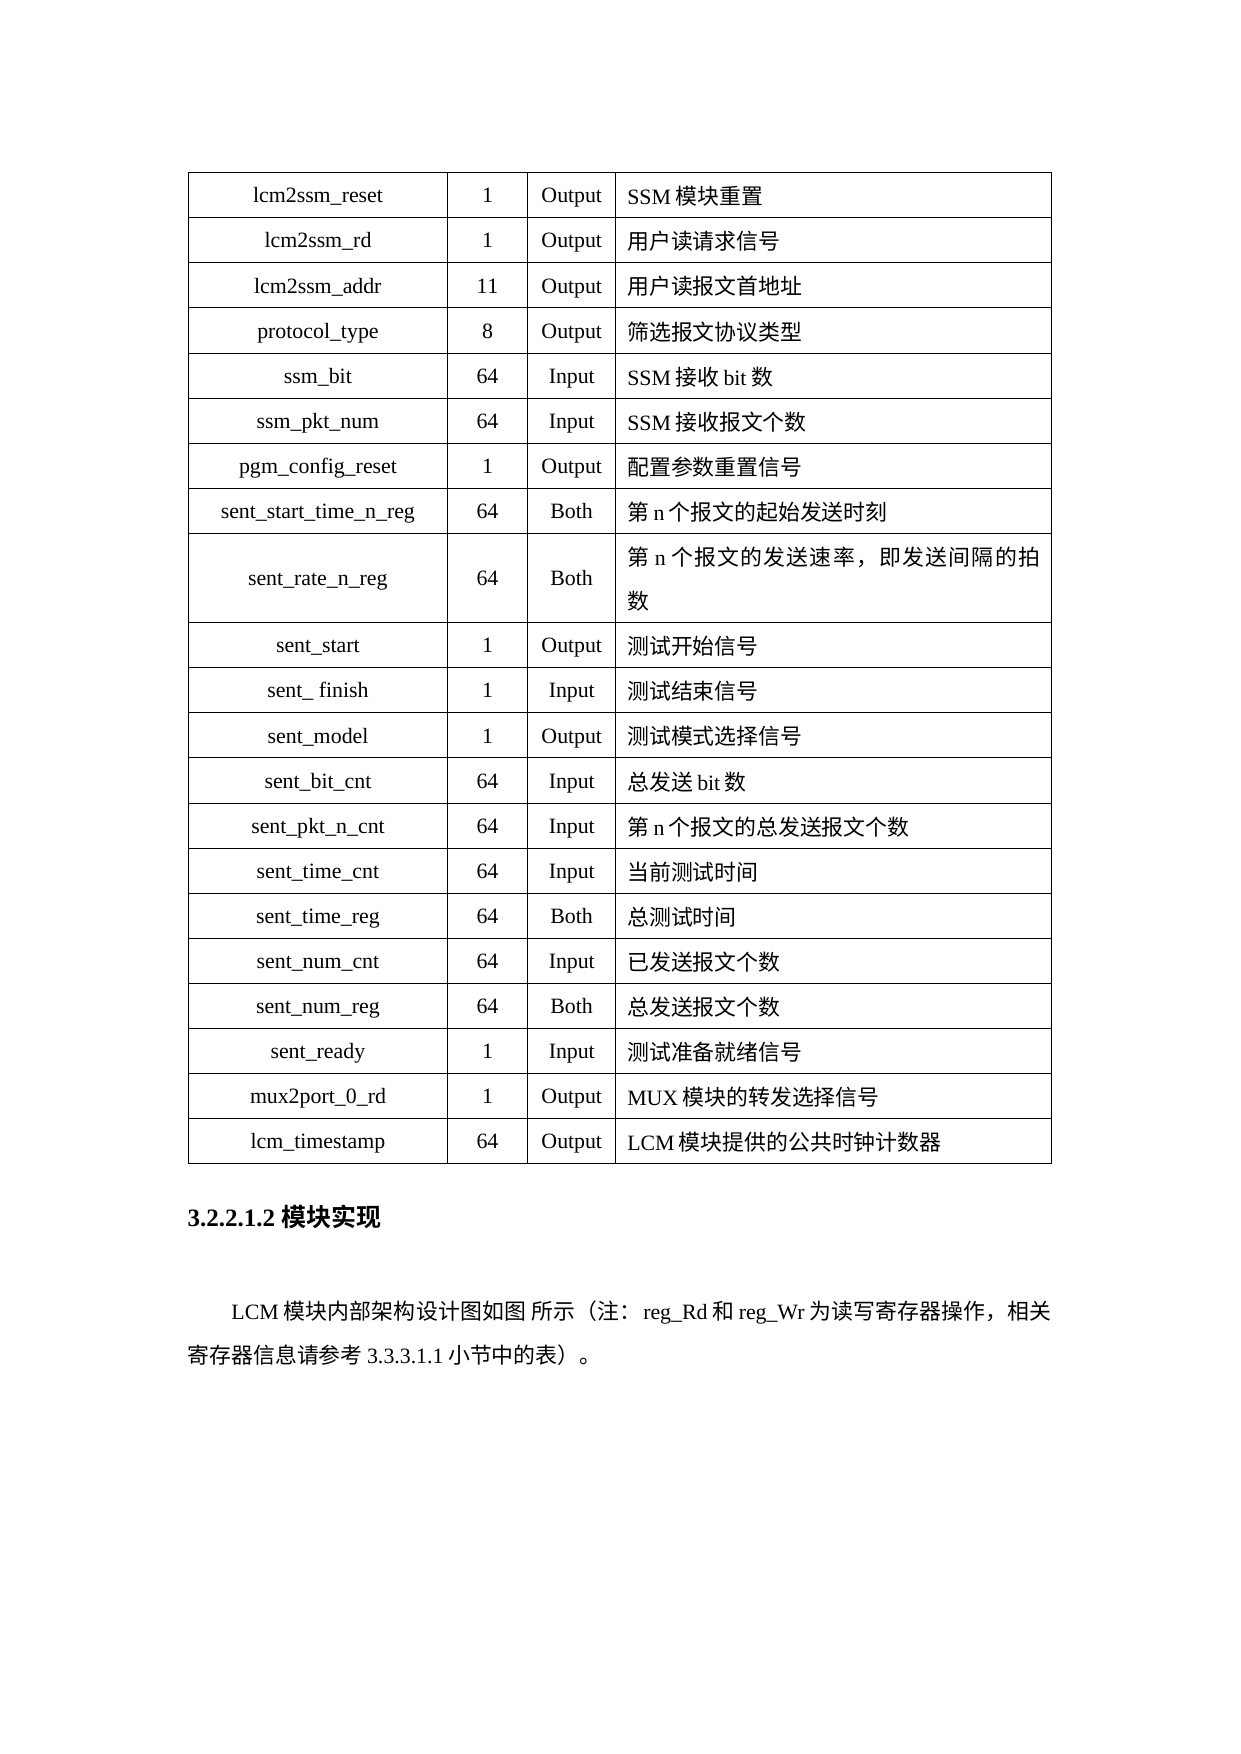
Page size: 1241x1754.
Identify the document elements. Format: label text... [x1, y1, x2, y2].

subtitle 3.2.2.1.2 模块实现 [187, 1193, 1053, 1237]
table_cell 1 [448, 713, 527, 757]
table_cell 64 [448, 984, 527, 1028]
table_cell Output [528, 263, 615, 307]
table_cell Output [528, 308, 615, 352]
table_cell Output [528, 713, 615, 757]
table_cell 总发送报文个数 [616, 984, 1051, 1028]
table_cell 1 [448, 1074, 527, 1118]
table_cell Input [528, 804, 615, 847]
table_cell 1 [448, 173, 527, 217]
table_cell lcm2ssm_reset [189, 173, 447, 217]
table_cell sent_time_cnt [189, 849, 447, 893]
table_cell Output [528, 173, 615, 217]
table_cell sent_num_reg [189, 984, 447, 1028]
table_cell lcm2ssm_addr [189, 263, 447, 307]
table_cell Both [528, 984, 615, 1028]
table_cell 测试结束信号 [616, 668, 1051, 712]
table_cell sent_bit_cnt [189, 758, 447, 802]
table_cell 筛选报文协议类型 [616, 308, 1051, 352]
table_cell pgm_config_reset [189, 444, 447, 488]
table_cell Both [528, 534, 615, 622]
table_cell 11 [448, 263, 527, 307]
table_cell ssm_bit [189, 354, 447, 397]
table_cell Input [528, 668, 615, 712]
table_cell 配置参数重置信号 [616, 444, 1051, 488]
table_cell 第n个报文的发送速率，即发送间隔的拍数 [616, 534, 1051, 622]
table_cell Input [528, 354, 615, 397]
table_cell 用户读报文首地址 [616, 263, 1051, 307]
table_cell 64 [448, 939, 527, 983]
table_cell 测试开始信号 [616, 623, 1051, 667]
table_cell 测试模式选择信号 [616, 713, 1051, 757]
table_cell Output [528, 1119, 615, 1163]
table_cell SSM模块重置 [616, 173, 1051, 217]
table_cell Input [528, 399, 615, 443]
table_cell 1 [448, 218, 527, 262]
table_cell ssm_pkt_num [189, 399, 447, 443]
table_cell 总测试时间 [616, 894, 1051, 938]
table_cell 用户读请求信号 [616, 218, 1051, 262]
table_cell LCM模块提供的公共时钟计数器 [616, 1119, 1051, 1163]
table_cell sent_start [189, 623, 447, 667]
table_cell 64 [448, 489, 527, 533]
table_cell 1 [448, 444, 527, 488]
table_cell lcm2ssm_rd [189, 218, 447, 262]
table_cell sent_num_cnt [189, 939, 447, 983]
table_cell Output [528, 444, 615, 488]
text LCM模块内部架构设计图如图 所示（注：reg_Rd和reg_Wr为读写寄存器操作，相关寄存器信息请参考3.3.3.1.1小节中的表）。 [187, 1288, 1053, 1376]
table_cell 64 [448, 399, 527, 443]
table_cell 64 [448, 894, 527, 938]
table_cell 64 [448, 758, 527, 802]
table_cell 64 [448, 849, 527, 893]
table_cell SSM接收bit数 [616, 354, 1051, 397]
table_cell 总发送bit数 [616, 758, 1051, 802]
table_cell 当前测试时间 [616, 849, 1051, 893]
table_cell sent_model [189, 713, 447, 757]
table_cell 64 [448, 354, 527, 397]
table_cell 8 [448, 308, 527, 352]
table_cell Input [528, 758, 615, 802]
table_cell Output [528, 218, 615, 262]
table_cell Output [528, 623, 615, 667]
table_cell 64 [448, 804, 527, 847]
table_cell MUX模块的转发选择信号 [616, 1074, 1051, 1118]
table_cell sent_pkt_n_cnt [189, 804, 447, 847]
table_cell Output [528, 1074, 615, 1118]
table_cell sent_rate_n_reg [189, 534, 447, 622]
table_cell 64 [448, 1119, 527, 1163]
table_cell protocol_type [189, 308, 447, 352]
table_cell 1 [448, 668, 527, 712]
table_cell Both [528, 489, 615, 533]
table_cell Input [528, 939, 615, 983]
table_cell sent_time_reg [189, 894, 447, 938]
table_cell 64 [448, 534, 527, 622]
table_cell lcm_timestamp [189, 1119, 447, 1163]
table_cell 测试准备就绪信号 [616, 1029, 1051, 1073]
table_cell 已发送报文个数 [616, 939, 1051, 983]
table_cell SSM接收报文个数 [616, 399, 1051, 443]
table_cell sent_start_time_n_reg [189, 489, 447, 533]
table_cell Input [528, 849, 615, 893]
table_cell 1 [448, 623, 527, 667]
table_cell 第n个报文的总发送报文个数 [616, 804, 1051, 847]
table_cell Both [528, 894, 615, 938]
table_cell mux2port_0_rd [189, 1074, 447, 1118]
table_cell 1 [448, 1029, 527, 1073]
table_cell sent_ finish [189, 668, 447, 712]
table_cell Input [528, 1029, 615, 1073]
table_cell sent_ready [189, 1029, 447, 1073]
table_cell 第n个报文的起始发送时刻 [616, 489, 1051, 533]
